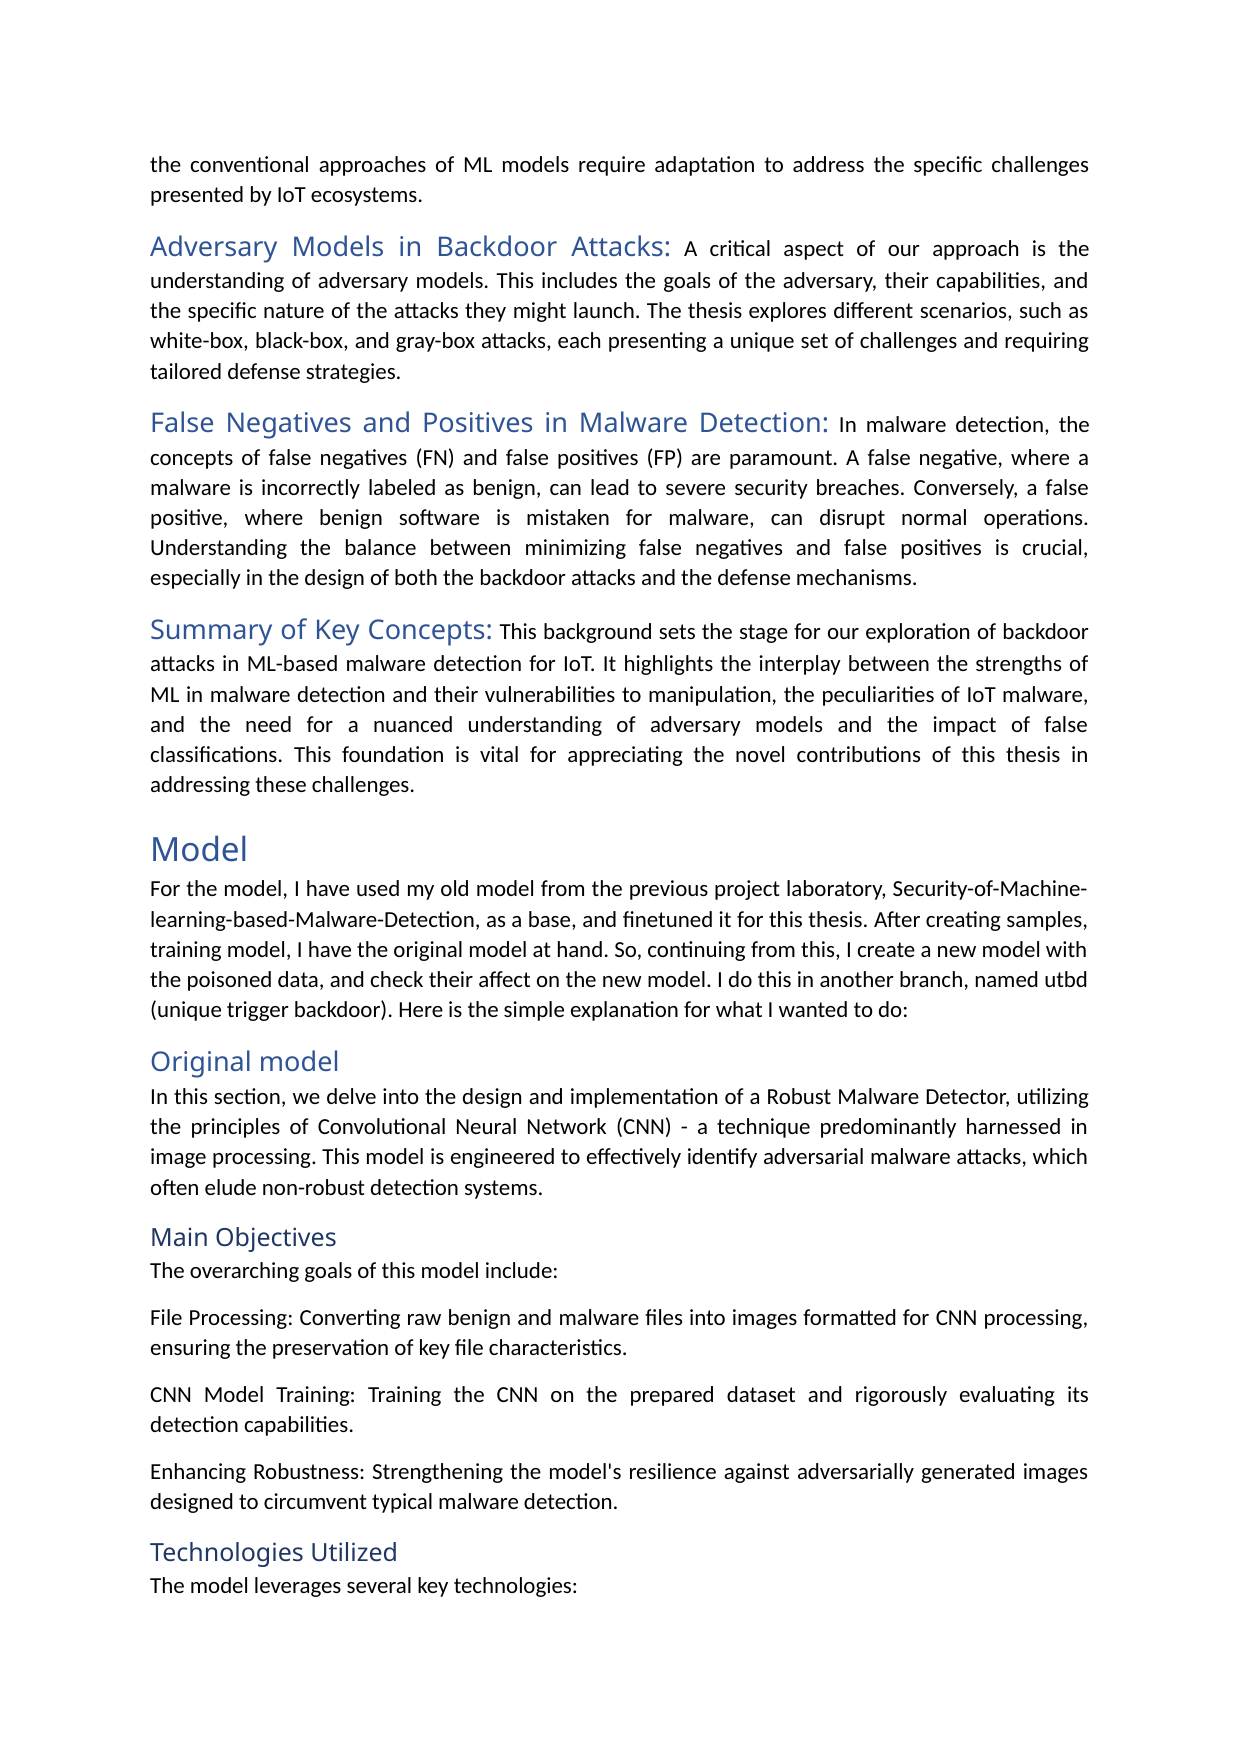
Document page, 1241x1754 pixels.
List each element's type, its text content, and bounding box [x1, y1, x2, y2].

text False Negatives and Positives in Malware Detection: In malware detection, the concepts of false negatives (FN) and false positives (FP) are paramount. A false negative, where a malware is incorrectly labeled as benign, can lead to severe security breaches. Conversely, a false positive, where benign software is mistaken for malware, can disrupt normal operations. Understanding the balance between minimizing false negatives and false positives is crucial, especially in the design of both the backdoor attacks and the defense mechanisms. [150, 404, 1090, 592]
text Enhancing Robustness: Strengthening the model's resilience against adversarially generated images designed to circumvent typical malware detection. [150, 1457, 1090, 1516]
text Adversary Models in Backdoor Attacks: A critical aspect of our approach is the understanding of adversary models. This includes the goals of the adversary, their capabilities, and the specific nature of the attacks they might launch. The thesis explores different scenarios, such as white-box, black-box, and gray-box attacks, each presenting a unique set of challenges and requiring tailored defense strategies. [150, 227, 1090, 385]
text The overarching goals of this model include: [150, 1256, 1090, 1284]
subtitle Original model [150, 1042, 1090, 1079]
text CNN Model Training: Training the CNN on the prepared dataset and rigorously evaluating its detection capabilities. [150, 1380, 1090, 1438]
text File Processing: Converting raw benign and malware files into images formatted for CNN processing, ensuring the preservation of key file characteristics. [150, 1303, 1090, 1361]
text The model leverages several key technologies: [150, 1571, 1090, 1599]
subtitle Main Objectives [150, 1219, 1090, 1253]
text For the model, I have used my old model from the previous project laboratory, Security-of-Machine-learning-based-Malware-Detection, as a base, and finetuned it for this thesis. After creating samples, training model, I have the original model at hand. So, continuing from this, I create a new model with the poisoned data, and check their affect on the new model. I do this in another branch, named utbd (unique trigger backdoor). Here is the simple explanation for what I wanted to do: [150, 874, 1090, 1023]
text Summary of Key Concepts: This background sets the stage for our exploration of backdoor attacks in ML-based malware detection for IoT. It highlights the interplay between the strengths of ML in malware detection and their vulnerabilities to manipulation, the peculiarities of IoT malware, and the need for a nuanced understanding of adversary models and the impact of false classifications. This foundation is vital for appreciating the novel contributions of this thesis in addressing these challenges. [150, 610, 1090, 798]
subtitle Model [150, 826, 1090, 871]
subtitle Technologies Utilized [150, 1534, 1090, 1568]
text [150, 150, 1090, 208]
text In this section, we delve into the design and implementation of a Robust Malware Detector, utilizing the principles of Convolutional Neural Network (CNN) - a technique predominantly harnessed in image processing. This model is engineered to effectively identify adversarial malware attacks, which often elude non-robust detection systems. [150, 1082, 1090, 1201]
